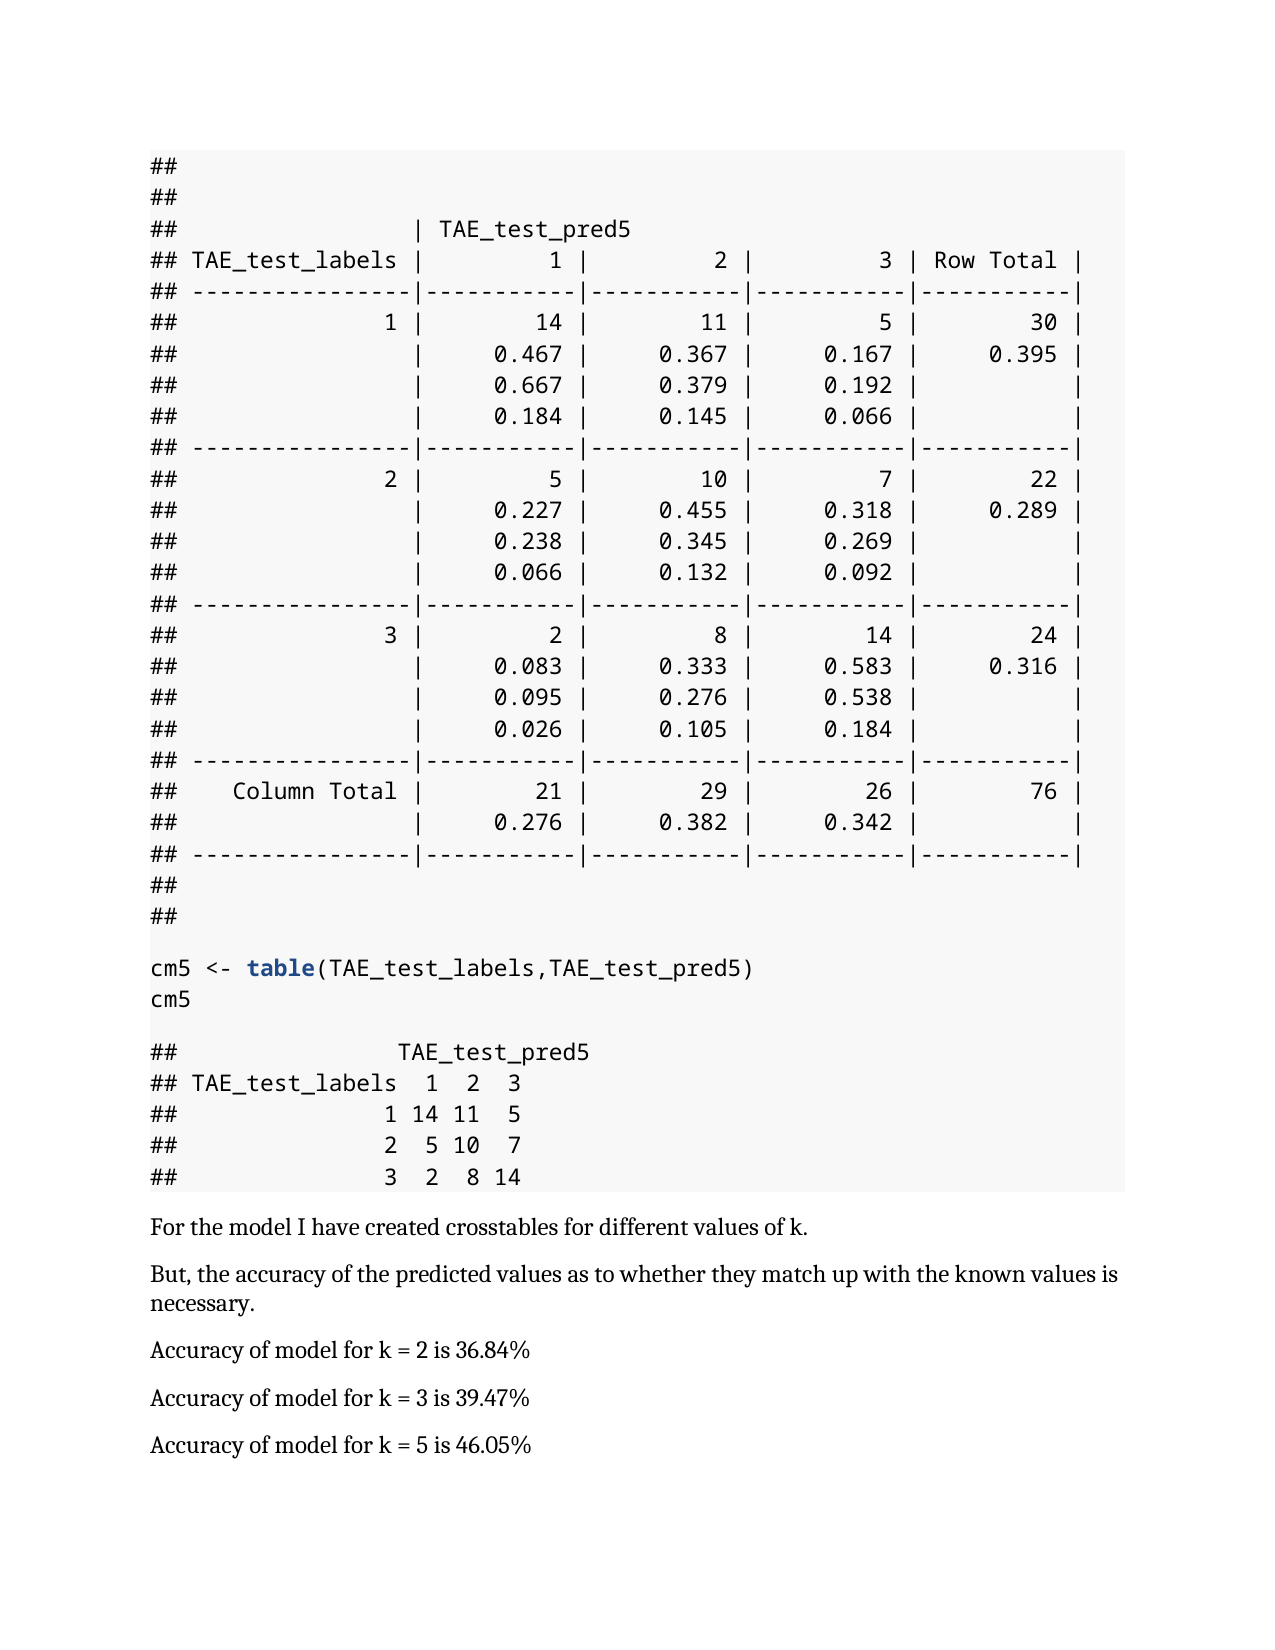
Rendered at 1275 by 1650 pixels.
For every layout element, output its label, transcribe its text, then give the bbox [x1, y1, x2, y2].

text ## TAE_test_pred5 ## TAE_test_labels 1 2 3 ## 1 14 11 5 ## 2 5 10 7 ## 3 2 8 14 [150, 1035, 1125, 1192]
text cm5 <- table(TAE_test_labels,TAE_test_pred5) cm5 [191, 952, 1125, 1014]
text Accuracy of model for k = 2 is 36.84% [150, 1336, 1125, 1365]
text Accuracy of model for k = 3 is 39.47% [150, 1384, 1125, 1412]
text But, the accuracy of the predicted values as to whether they match up with the known values is necessary. [150, 1260, 1125, 1317]
text Accuracy of model for k = 5 is 46.05% [150, 1431, 1125, 1460]
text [150, 150, 1125, 931]
text For the model I have created crosstables for different values of k. [150, 1212, 1125, 1241]
